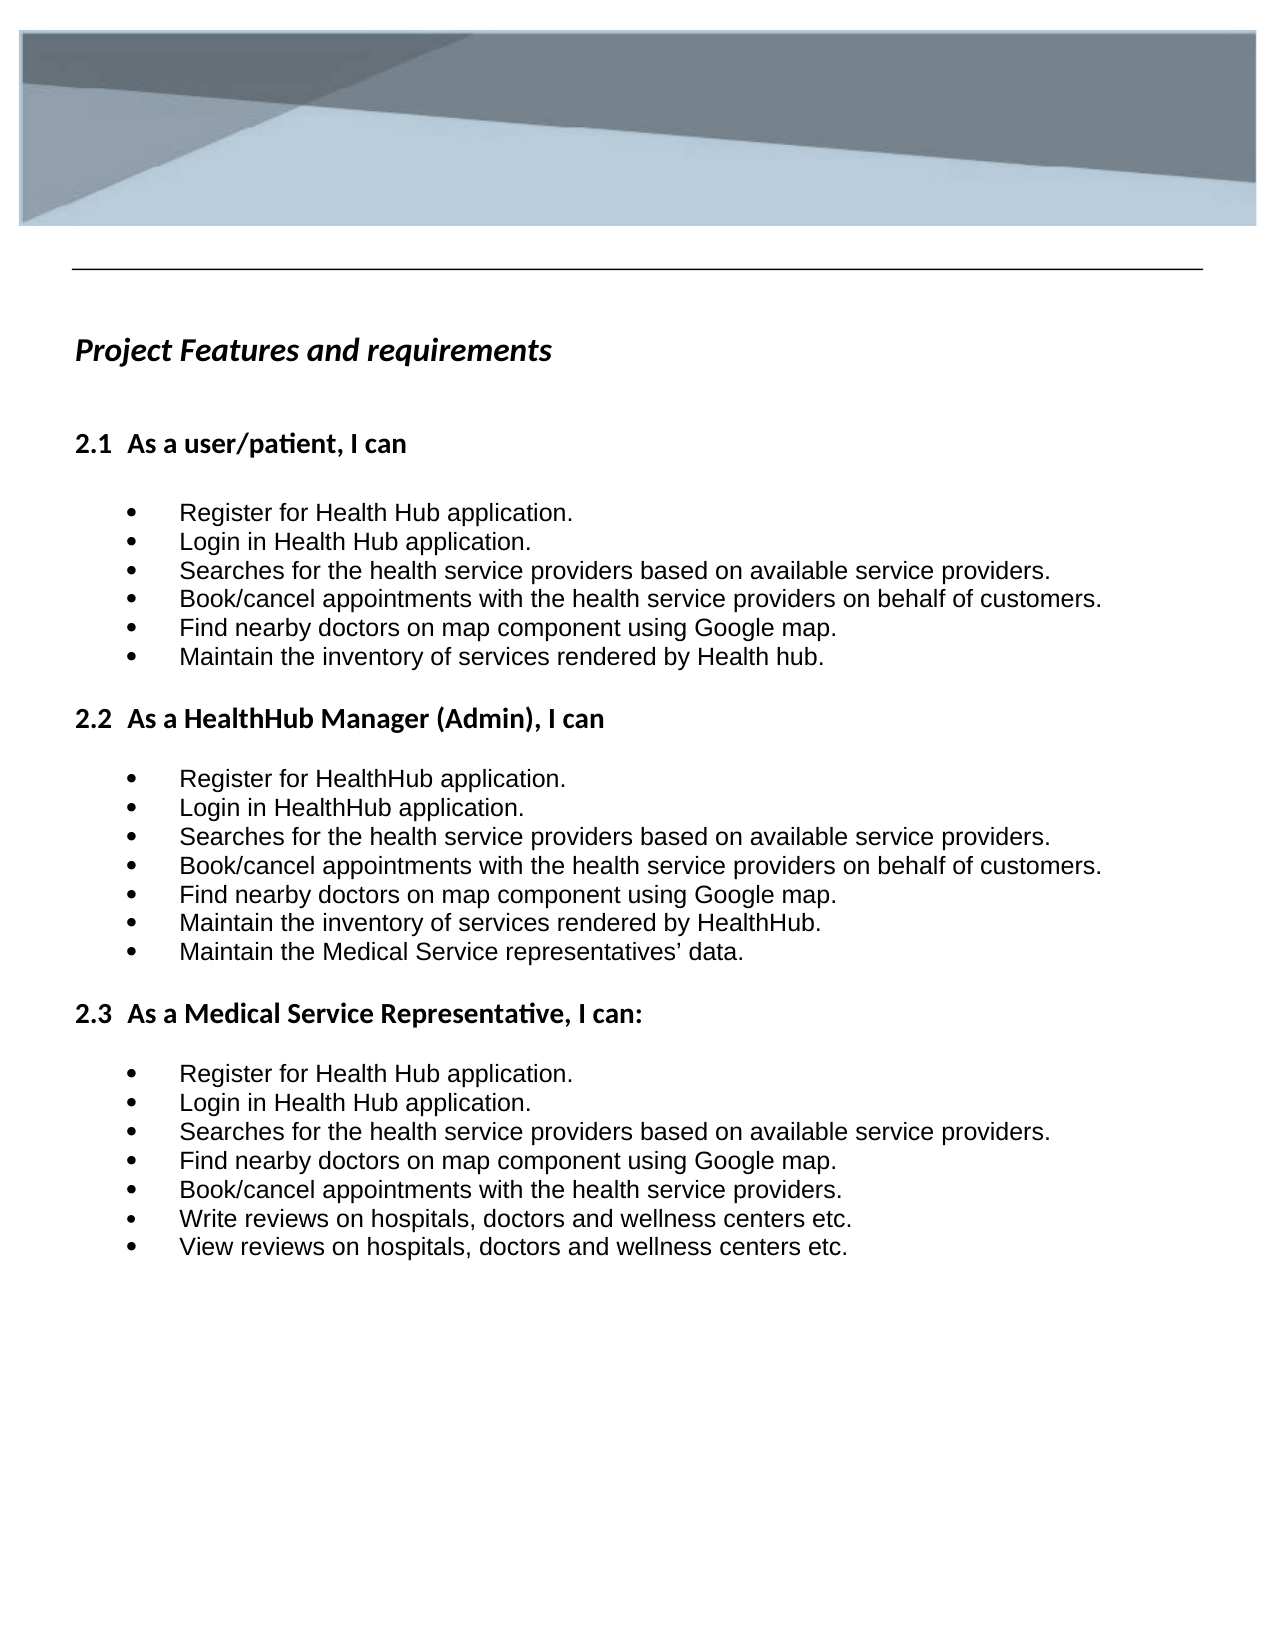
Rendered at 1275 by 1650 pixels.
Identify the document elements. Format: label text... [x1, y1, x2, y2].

list Login in Health Hub application. [127, 527, 1214, 556]
subtitle As a Medical Service Representative, I can: [75, 995, 1214, 1031]
list View reviews on hospitals, doctors and wellness centers etc. [127, 1232, 1214, 1261]
list Login in Health Hub application. [127, 1088, 1214, 1117]
list Book/cancel appointments with the health service providers on behalf of customers. [127, 851, 1214, 879]
list Find nearby doctors on map component using Google map. [127, 613, 1214, 642]
list Find nearby doctors on map component using Google map. [127, 1146, 1214, 1175]
list Find nearby doctors on map component using Google map. [127, 879, 1214, 908]
subtitle As a HealthHub Manager (Admin), I can [75, 700, 1214, 735]
subtitle As a user/patient, I can [75, 425, 1214, 460]
subtitle Project Features and requirements [75, 328, 1214, 369]
list Maintain the inventory of services rendered by HealthHub. [127, 908, 1214, 937]
list Login in HealthHub application. [127, 793, 1214, 822]
list Searches for the health service providers based on available service providers. [127, 556, 1214, 584]
list Write reviews on hospitals, doctors and wellness centers etc. [127, 1203, 1214, 1232]
list Register for HealthHub application. [127, 764, 1214, 793]
list Book/cancel appointments with the health service providers. [127, 1175, 1214, 1203]
list Register for Health Hub application. [127, 1059, 1214, 1088]
list Register for Health Hub application. [127, 498, 1214, 527]
list Searches for the health service providers based on available service providers. [127, 1117, 1214, 1146]
list Searches for the health service providers based on available service providers. [127, 822, 1214, 851]
list Maintain the Medical Service representatives’ data. [127, 937, 1214, 966]
list Book/cancel appointments with the health service providers on behalf of customers. [127, 584, 1214, 613]
list Maintain the inventory of services rendered by Health hub. [127, 642, 1214, 671]
